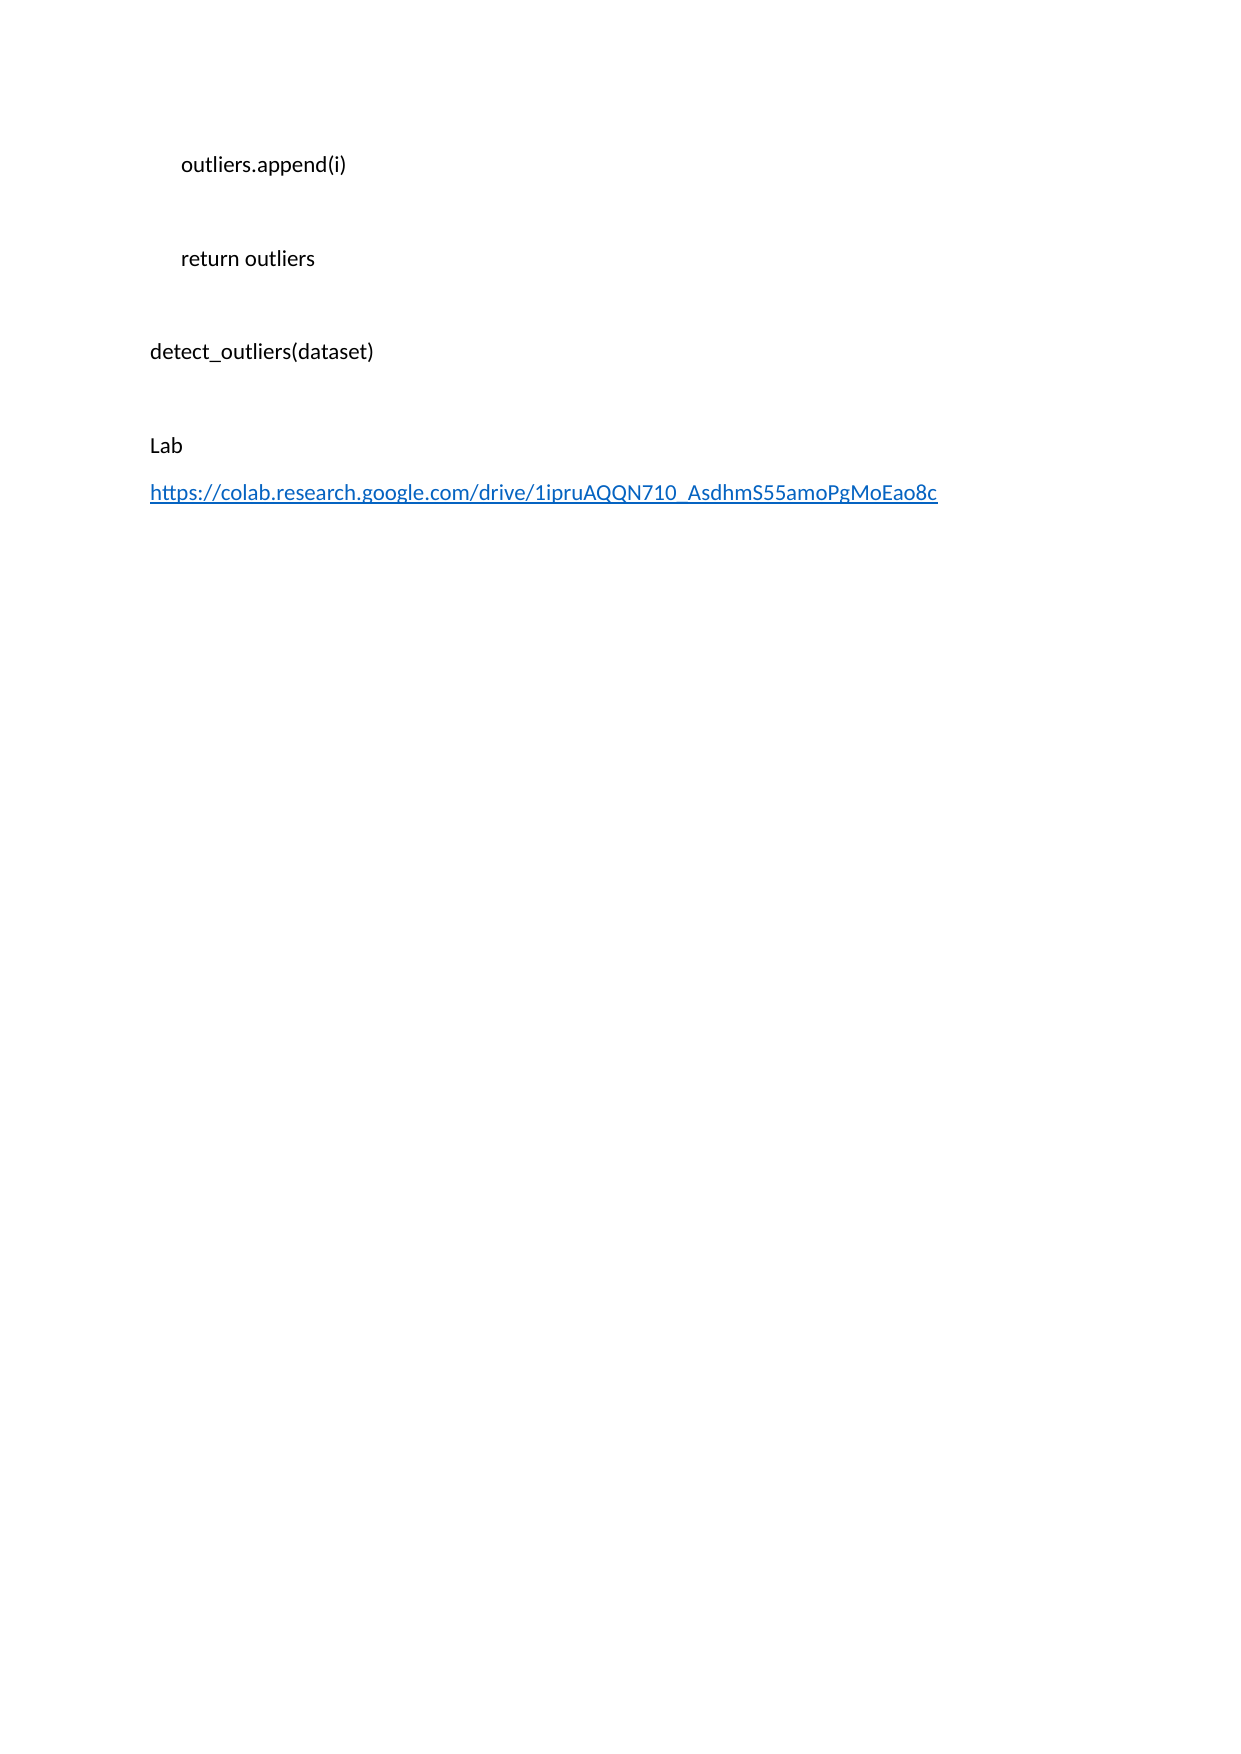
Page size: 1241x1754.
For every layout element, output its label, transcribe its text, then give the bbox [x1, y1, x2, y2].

text return outliers [150, 244, 1090, 272]
text Lab [150, 431, 1090, 459]
text detect_outliers(dataset) [150, 337, 1090, 366]
text https://colab.research.google.com/drive/1ipruAQQN710_AsdhmS55amoPgMoEao8c [150, 478, 1090, 506]
text outliers.append(i) [150, 150, 1090, 178]
